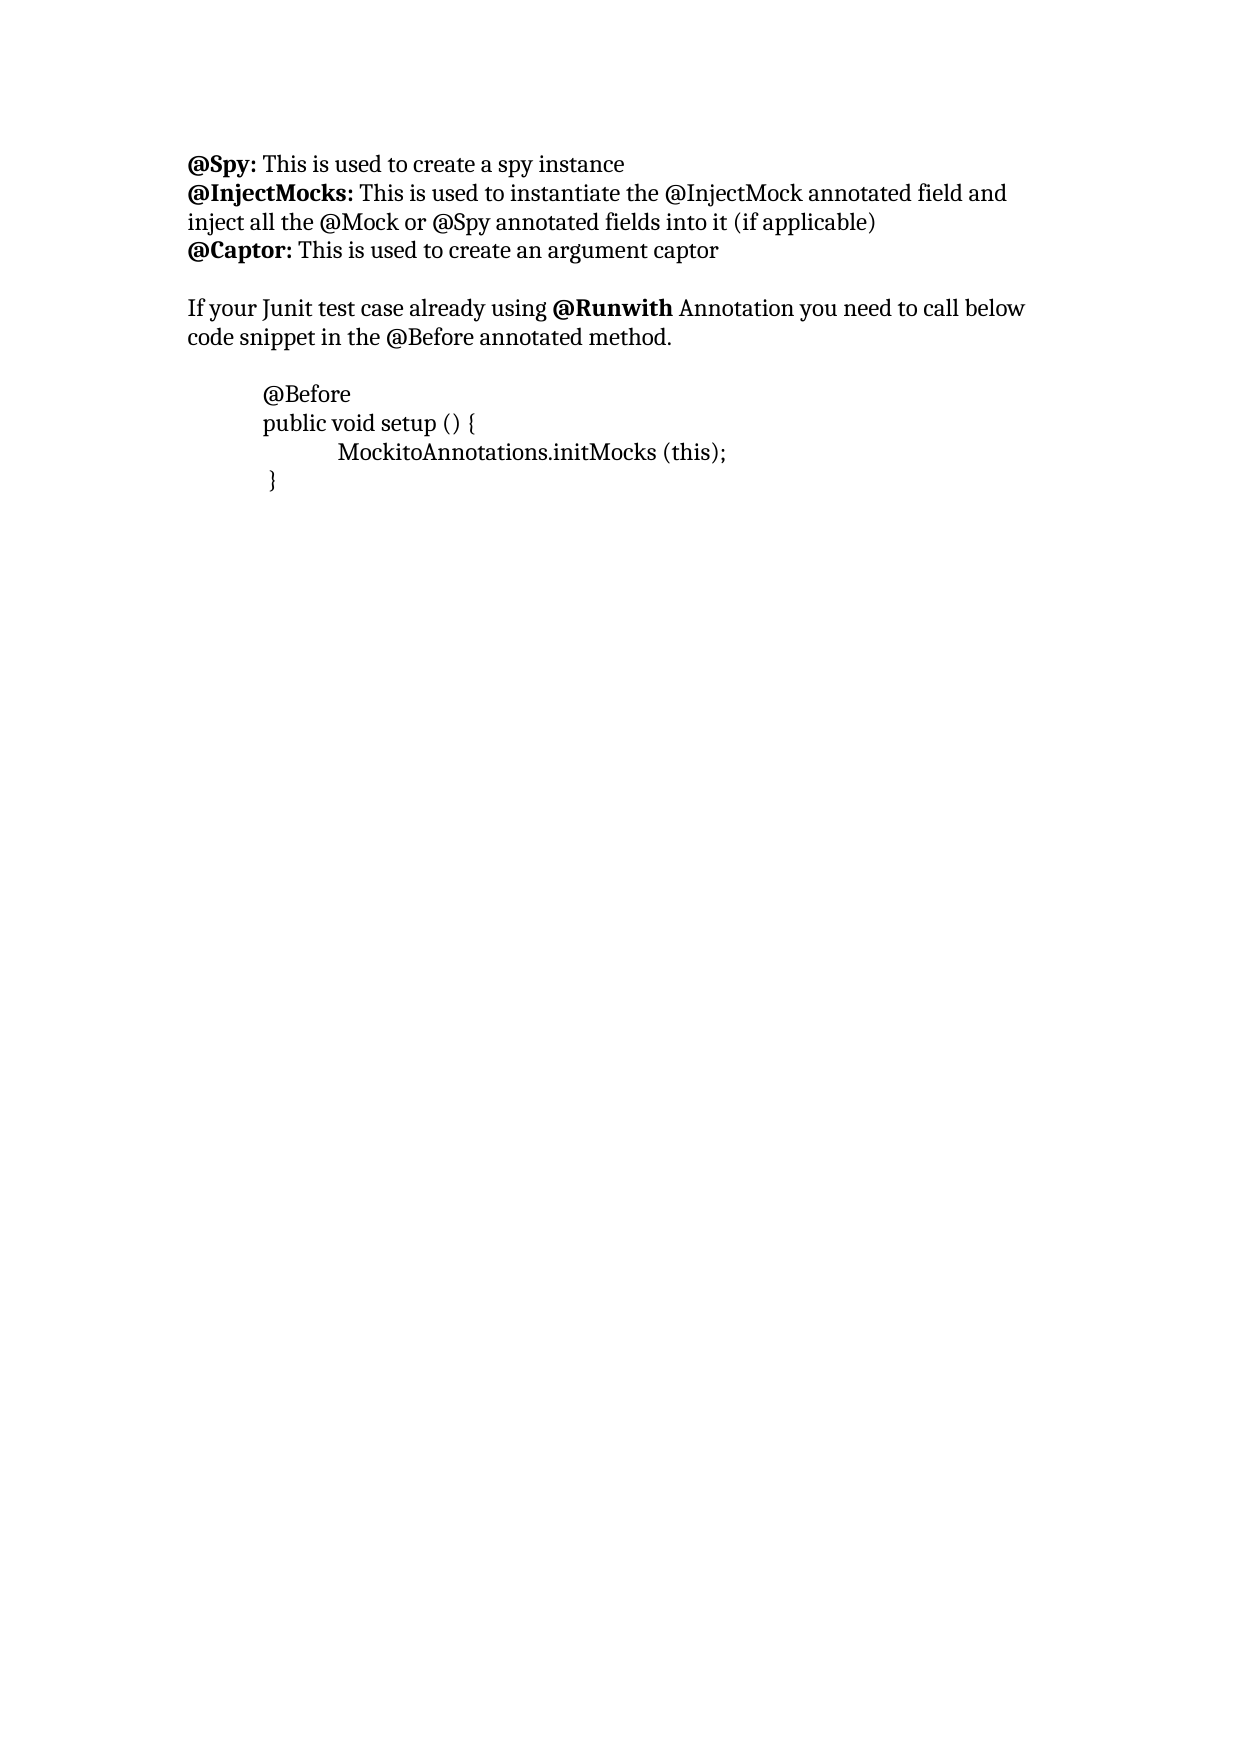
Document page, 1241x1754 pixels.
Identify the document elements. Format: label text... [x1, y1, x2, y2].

text If your Junit test case already using @Runwith Annotation you need to call below code snippet in the @Before annotated method. [187, 294, 1053, 351]
text } [262, 466, 1053, 495]
text public void setup () { [262, 409, 1053, 437]
text @Spy: This is used to create a spy instance [187, 150, 1053, 179]
text @InjectMocks: This is used to instantiate the @InjectMock annotated field and inject all the @Mock or @Spy annotated fields into it (if applicable) [187, 179, 1053, 236]
text @Captor: This is used to create an argument captor [187, 236, 1053, 265]
text @Before [262, 380, 1053, 409]
text MockitoAnnotations.initMocks (this); [262, 437, 1053, 466]
